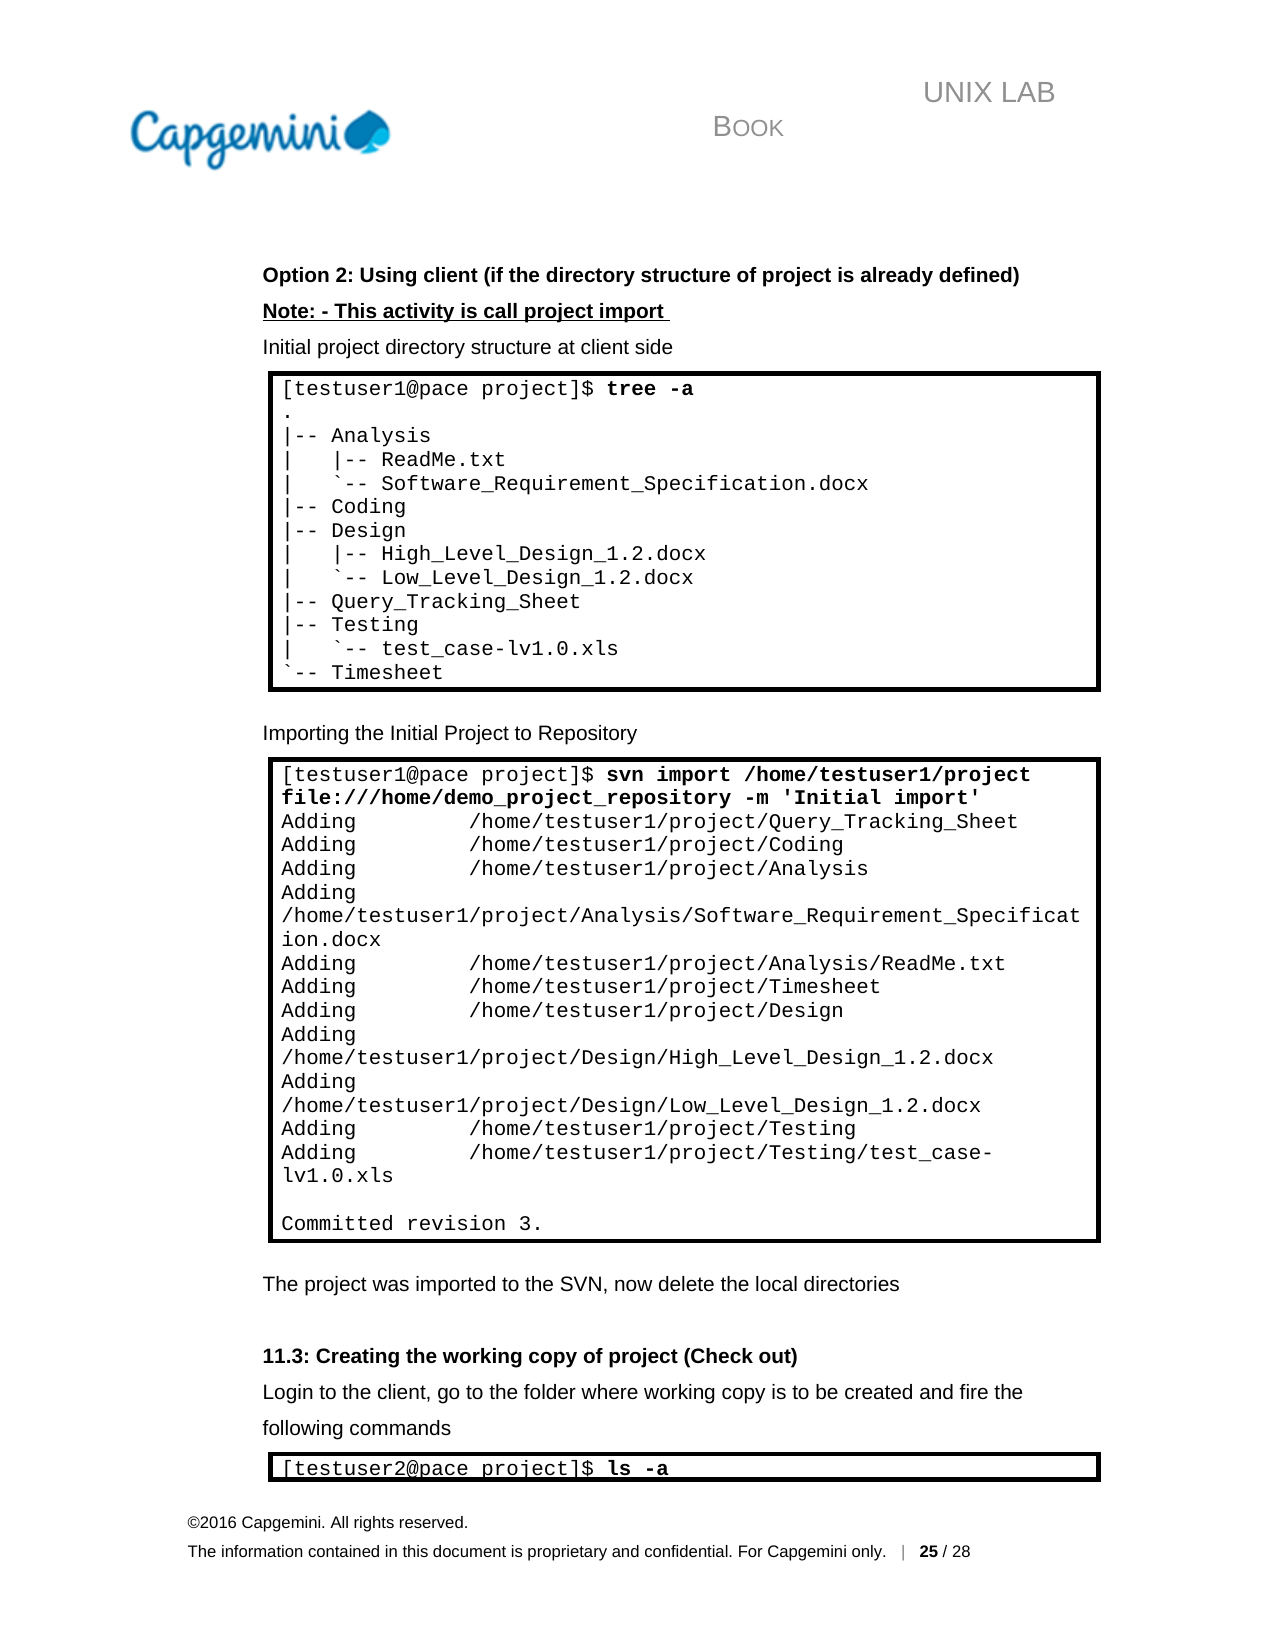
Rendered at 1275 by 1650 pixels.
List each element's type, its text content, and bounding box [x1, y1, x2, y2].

picture [125, 88, 405, 177]
text Adding /home/testuser1/project/Testing [273, 1111, 1096, 1135]
text Adding /home/testuser1/project/Query_Tracking_Sheet [273, 804, 1096, 828]
subtitle 11.3: Creating the working copy of project (Check out) [262, 1344, 1050, 1368]
text [testuser2@pace project]$ ls -a [273, 1456, 1096, 1477]
text |-- Design [273, 513, 1096, 537]
list The project was imported to the SVN, now delete the local directories [262, 1272, 1087, 1296]
text |-- Query_Tracking_Sheet [273, 584, 1096, 608]
text `-- Timesheet [273, 655, 1096, 687]
text Adding /home/testuser1/project/Design/Low_Level_Design_1.2.docx [273, 1064, 1096, 1111]
text Adding /home/testuser1/project/Analysis/ReadMe.txt [273, 946, 1096, 969]
text | `-- Low_Level_Design_1.2.docx [273, 560, 1096, 584]
text Adding /home/testuser1/project/Analysis/Software_Requirement_Specification.docx [273, 875, 1096, 946]
text | `-- Software_Requirement_Specification.docx [273, 466, 1096, 489]
text Adding /home/testuser1/project/Analysis [273, 851, 1096, 875]
text . [273, 395, 1096, 418]
text |-- Coding [273, 489, 1096, 513]
text Adding /home/testuser1/project/Design [273, 993, 1096, 1017]
list Importing the Initial Project to Repository [262, 721, 1087, 745]
text Adding /home/testuser1/project/Testing/test_case-lv1.0.xls [273, 1135, 1096, 1189]
text |-- Testing [273, 608, 1096, 631]
text Adding /home/testuser1/project/Coding [273, 828, 1096, 851]
list Note: - This activity is call project import [262, 299, 1087, 323]
list Login to the client, go to the folder where working copy is to be created and fire the following commands [262, 1380, 1087, 1440]
text [testuser1@pace project]$ tree -a [273, 376, 1096, 395]
text |-- Analysis [273, 418, 1096, 442]
text | `-- test_case-lv1.0.xls [273, 631, 1096, 655]
text Adding /home/testuser1/project/Timesheet [273, 969, 1096, 993]
text Adding /home/testuser1/project/Design/High_Level_Design_1.2.docx [273, 1017, 1096, 1064]
text Committed revision 3. [273, 1206, 1096, 1239]
text | |-- High_Level_Design_1.2.docx [273, 537, 1096, 560]
text [testuser1@pace project]$ svn import /home/testuser1/project file:///home/demo_project_repository -m 'Initial import' [273, 762, 1096, 804]
list Initial project directory structure at client side [262, 335, 1087, 359]
text | |-- ReadMe.txt [273, 442, 1096, 466]
list Option 2: Using client (if the directory structure of project is already defined) [262, 263, 1087, 287]
